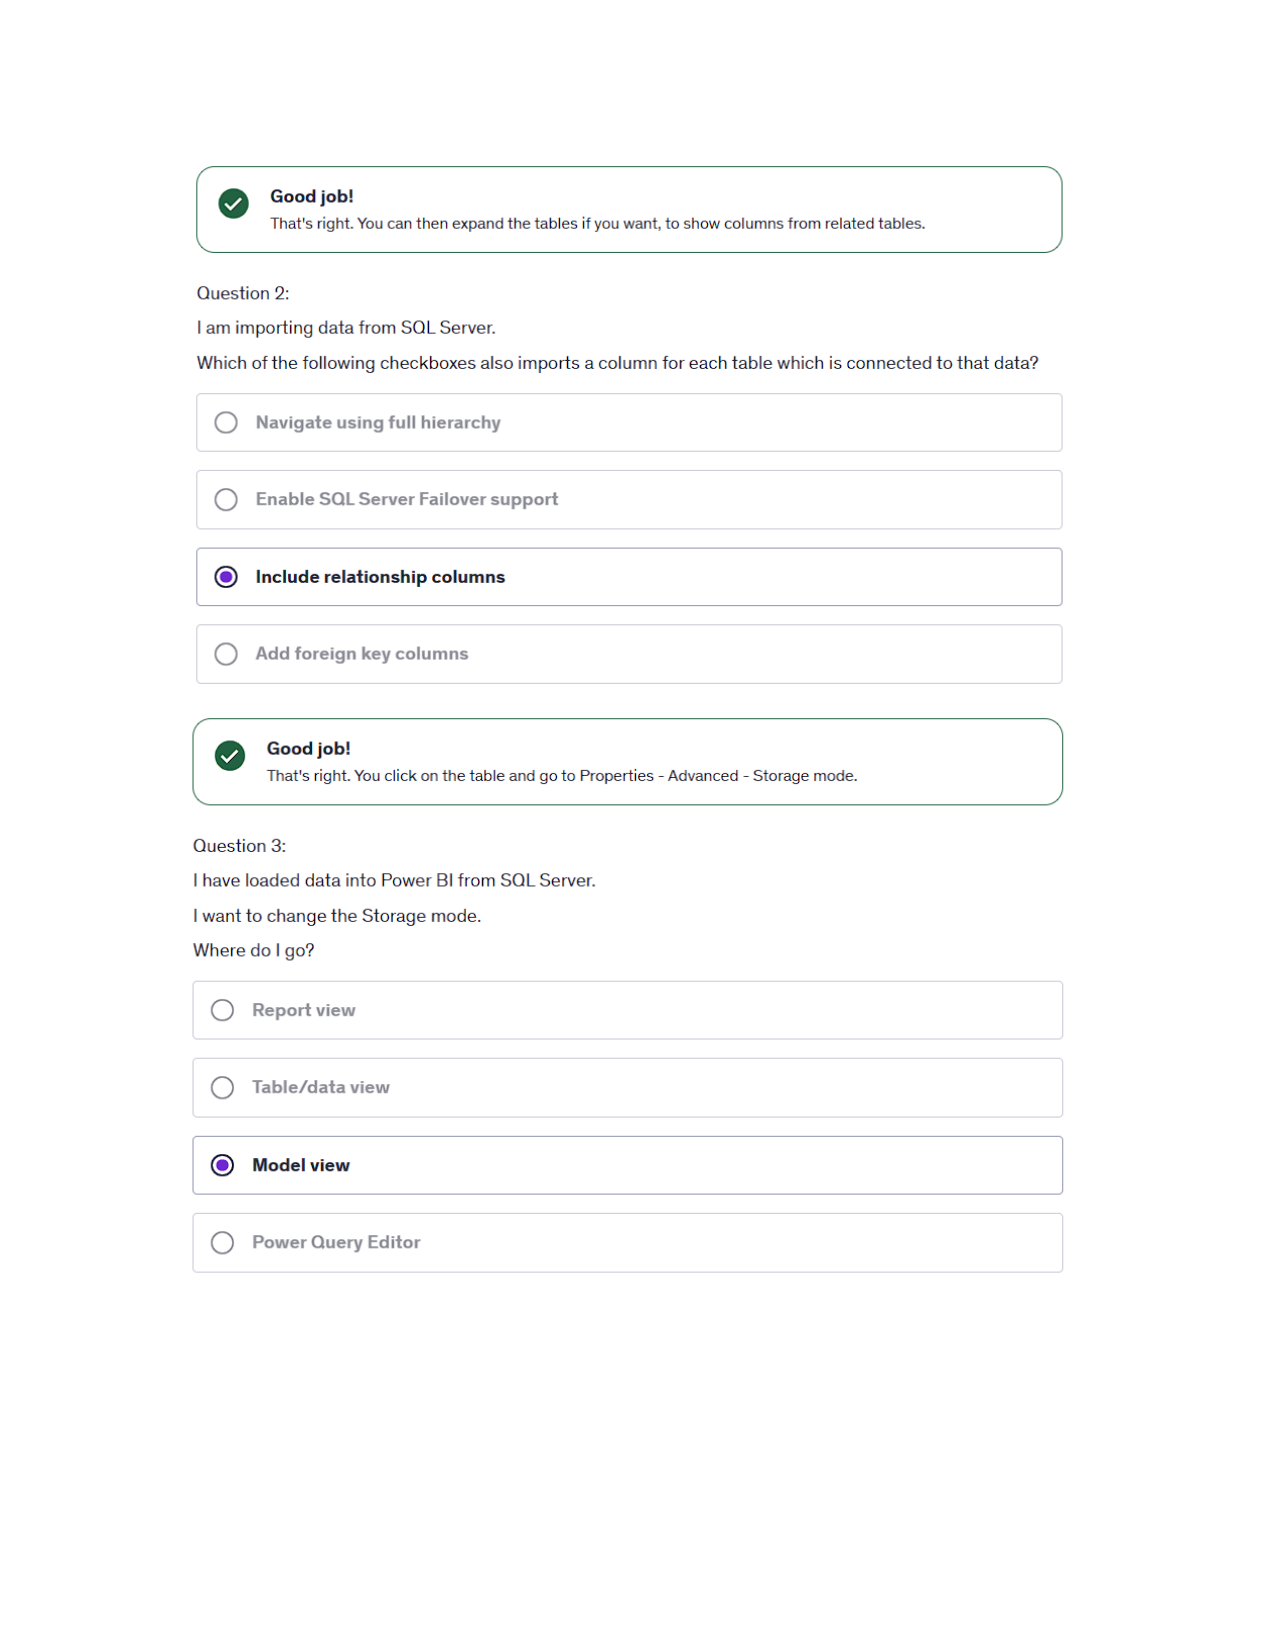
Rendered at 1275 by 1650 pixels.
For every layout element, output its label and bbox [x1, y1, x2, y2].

picture [150, 703, 1125, 1298]
picture [150, 150, 1125, 702]
